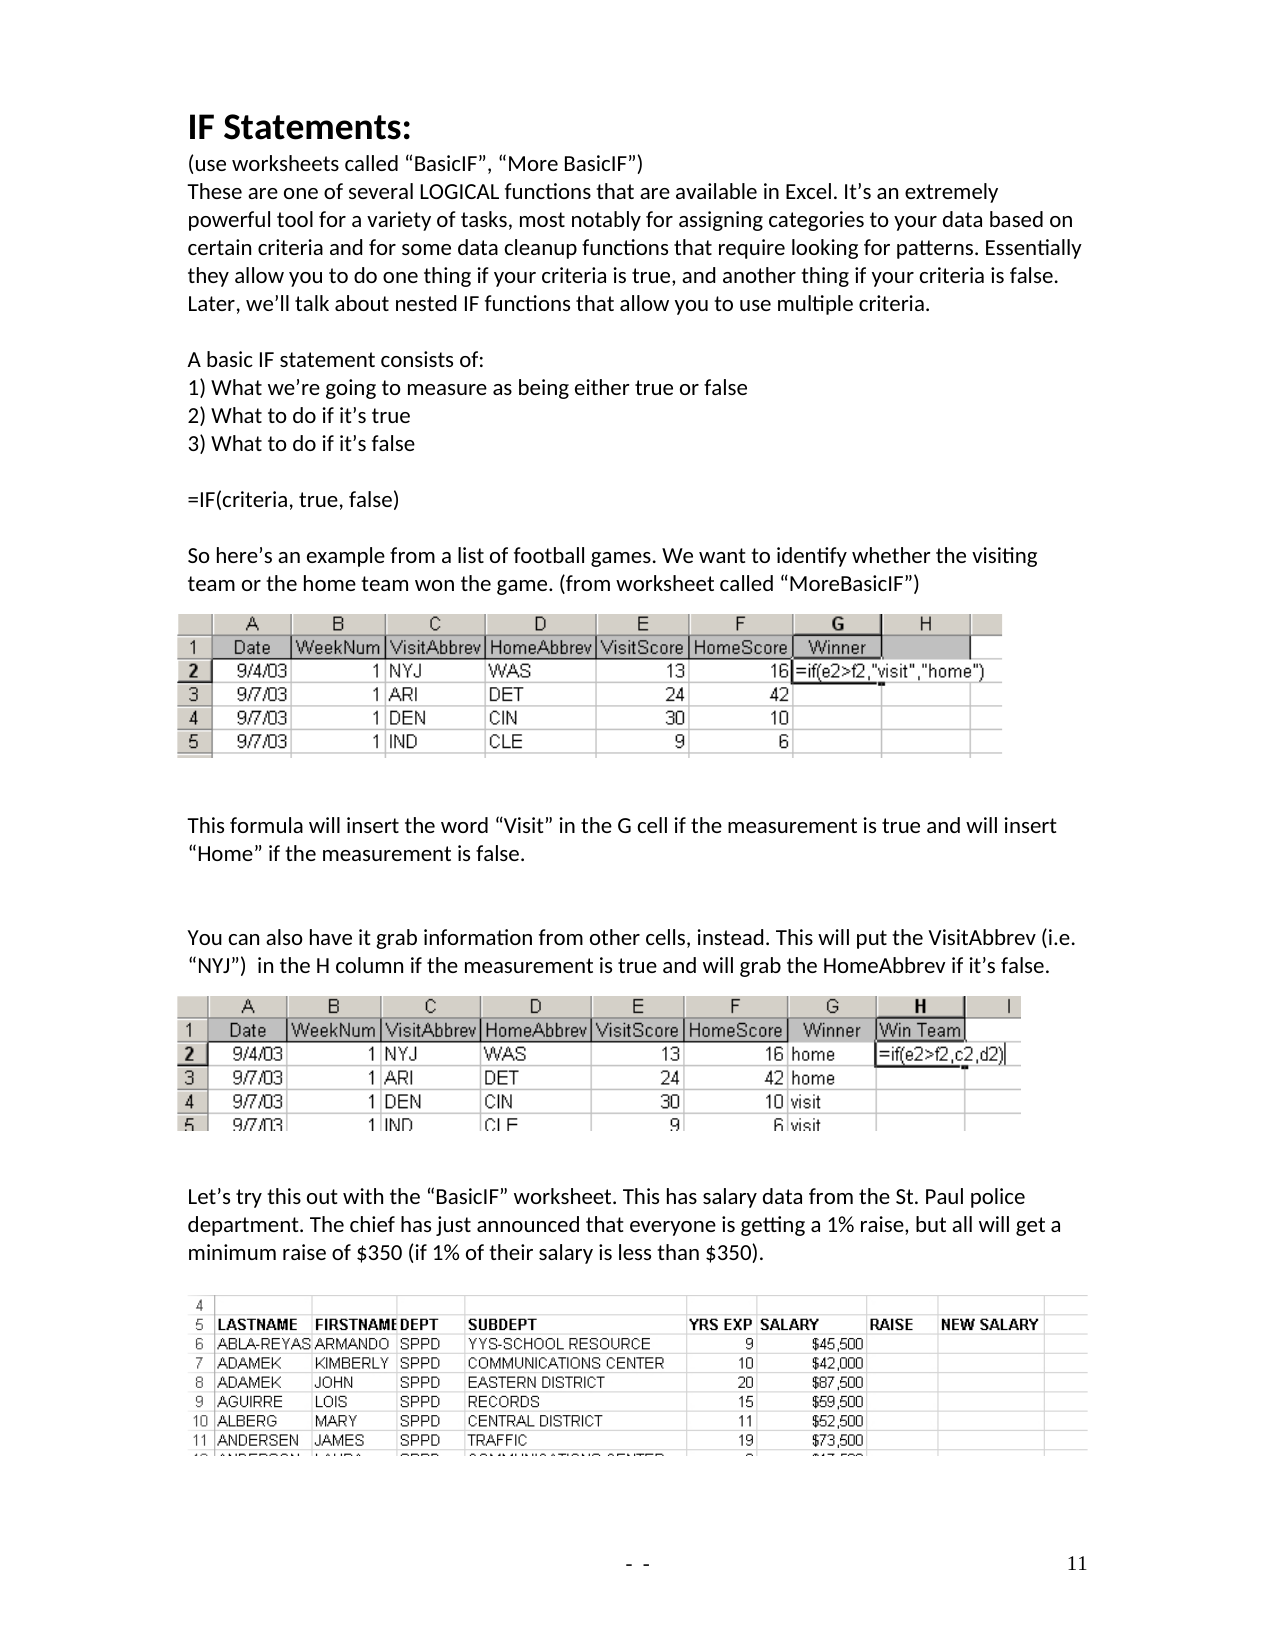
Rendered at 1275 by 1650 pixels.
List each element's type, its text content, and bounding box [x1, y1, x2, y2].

text 3) What to do if it’s false [187, 429, 1087, 457]
text These are one of several LOGICAL functions that are available in Excel. It’s an extremely powerful tool for a variety of tasks, most notably for assigning categories to your data based on certain criteria and for some data cleanup functions that require looking for patterns. Essentially they allow you to do one thing if your criteria is true, and another thing if your criteria is false. Later, we’ll talk about nested IF functions that allow you to use multiple criteria. [187, 177, 1087, 317]
text This formula will insert the word “Visit” in the G cell if the measurement is true and will insert “Home” if the measurement is false. [187, 811, 1087, 867]
picture [177, 996, 1021, 1131]
text IF Statements: [187, 103, 1087, 149]
text (use worksheets called “BasicIF”, “More BasicIF”) [187, 149, 1087, 177]
text You can also have it grab information from other cells, instead. This will put the VisitAbbrev (i.e. “NYJ”) in the H column if the measurement is true and will grab the HomeAbbrev if it’s false. [187, 923, 1087, 979]
text Let’s try this out with the “BasicIF” worksheet. This has salary data from the St. Paul police department. The chief has just announced that everyone is getting a 1% raise, but all will get a minimum raise of $350 (if 1% of their salary is less than $350). [187, 1182, 1087, 1267]
text 2) What to do if it’s true [187, 401, 1087, 429]
picture [177, 614, 1003, 758]
text =IF(criteria, true, false) [187, 485, 1087, 513]
text So here’s an example from a list of football games. We want to identify whether the visiting team or the home team won the game. (from worksheet called “MoreBasicIF”) [187, 541, 1087, 597]
text A basic IF statement consists of: [187, 345, 1087, 373]
picture [187, 1295, 1088, 1456]
text 1) What we’re going to measure as being either true or false [187, 373, 1087, 401]
